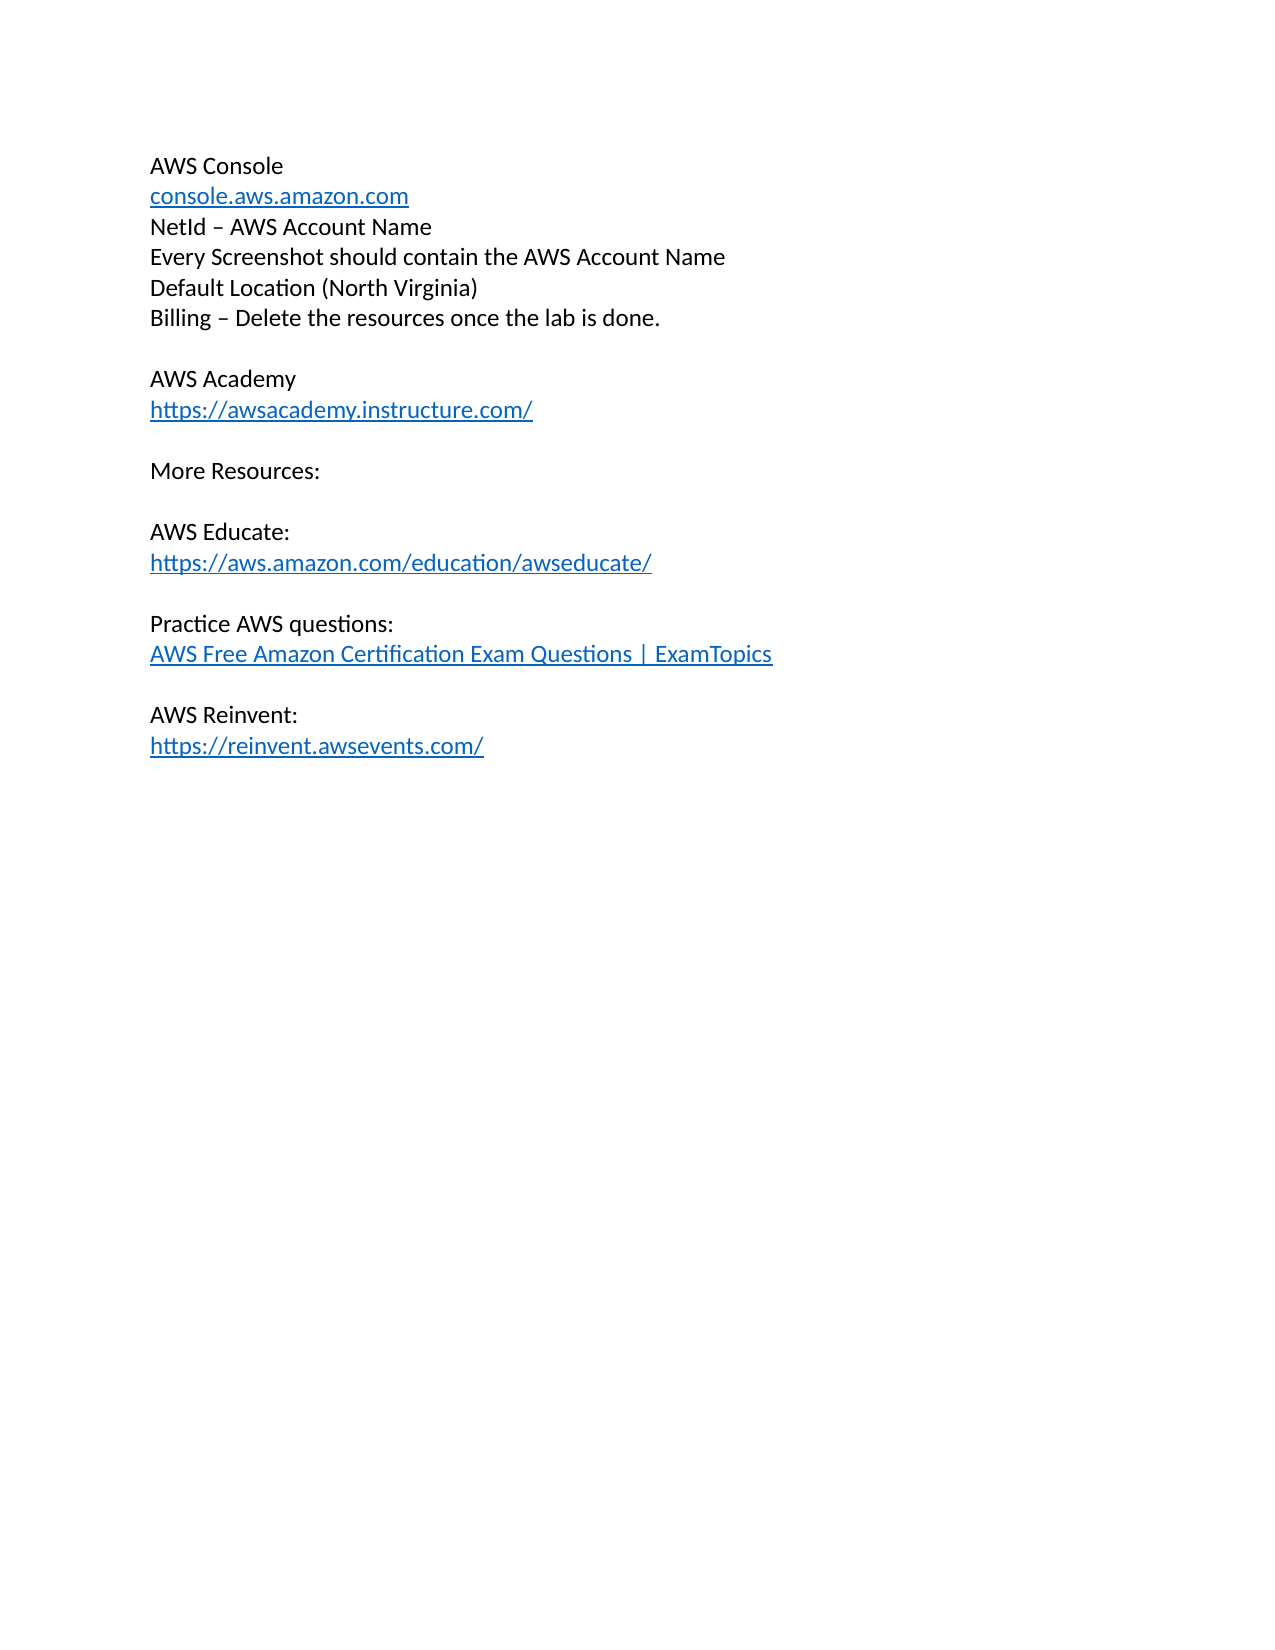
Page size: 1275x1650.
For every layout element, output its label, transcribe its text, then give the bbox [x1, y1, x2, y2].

text Practice AWS questions: AWS Free Amazon Certification Exam Questions | ExamTopics [150, 608, 1125, 669]
text https://aws.amazon.com/education/awseducate/ [150, 547, 1125, 577]
text AWS Reinvent: [150, 699, 1125, 730]
text AWS Academy https://awsacademy.instructure.com/ [150, 364, 1125, 425]
text More Resources: [150, 455, 1125, 486]
text https://reinvent.awsevents.com/ [150, 730, 1125, 760]
text AWS Console console.aws.amazon.com NetId – AWS Account Name Every Screenshot should contain the AWS Account Name Default Location (North Virginia) Billing – Delete the resources once the lab is done. [150, 150, 1125, 364]
text AWS Educate: [150, 516, 1125, 547]
